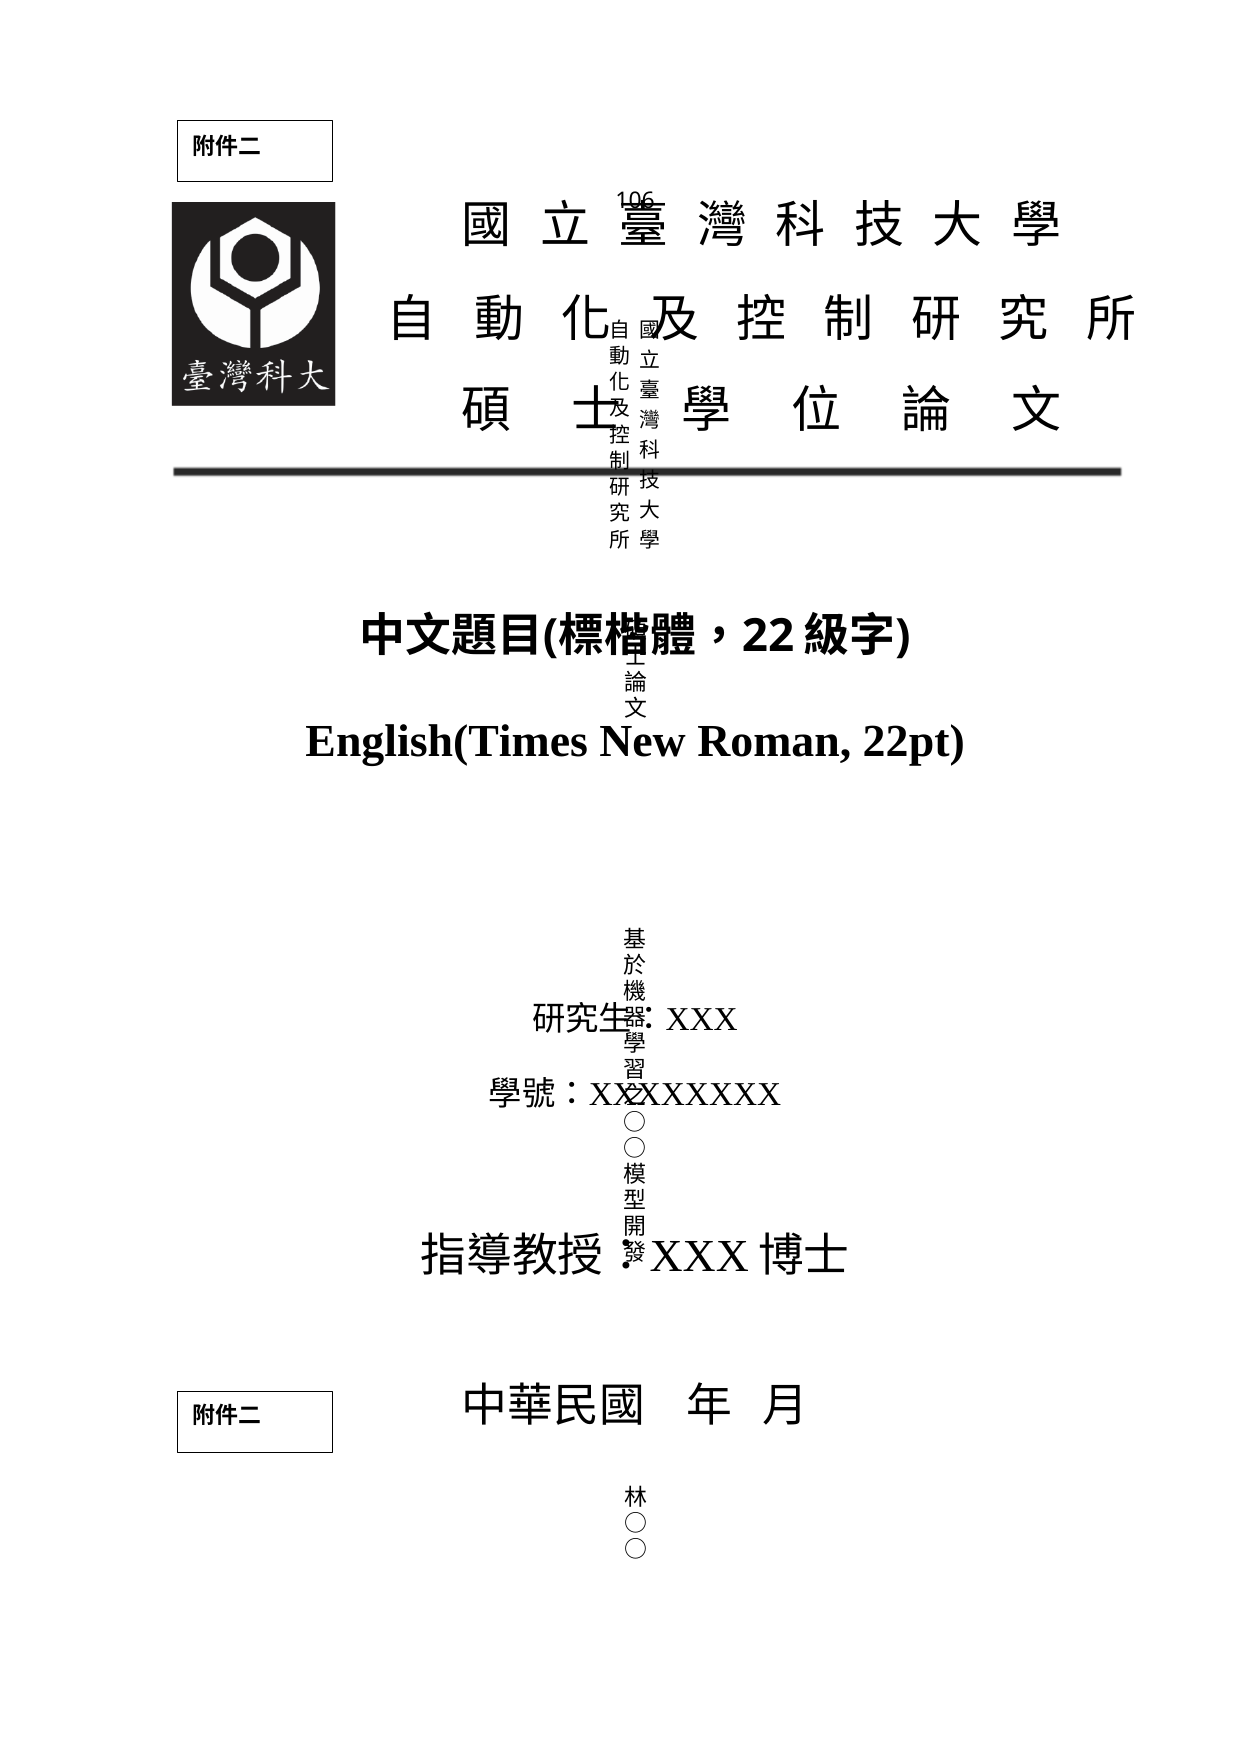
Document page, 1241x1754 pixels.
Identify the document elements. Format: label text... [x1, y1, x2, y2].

table_cell [587, 225, 683, 318]
table_cell 研究生：XXX 學號：XXXXXXXX [683, 978, 1073, 1214]
table_cell 研究生：XXX 學號：XXXXXXXX [197, 978, 587, 1214]
table_header 106 [587, 131, 683, 225]
table_header 中文題目(標楷體，22級字) English(Times New Roman, 22pt) [683, 594, 1073, 978]
table_cell [683, 465, 1154, 519]
table_header [160, 165, 368, 464]
table_cell 碩士論文 [587, 549, 683, 778]
table_header 中文題目(標楷體，22級字) English(Times New Roman, 22pt) [197, 594, 587, 978]
picture [171, 464, 587, 481]
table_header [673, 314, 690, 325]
table_cell 指導教授：XXX博士 中華民國 年 月 [197, 1214, 587, 1465]
table_cell [160, 465, 587, 519]
picture [171, 202, 336, 406]
table_cell 指導教授：XXX博士 中華民國 年 月 [683, 1214, 1073, 1465]
table_cell 國立臺灣科技大學 自動化及控制研究所 [587, 319, 683, 549]
table_header 國立臺灣科技大學 自動化及控制研究所 碩士學位論文 [683, 165, 1154, 464]
table_cell 林○○ [587, 1412, 683, 1634]
table_cell 基於機器學習之○○模型開發 [587, 778, 683, 1412]
picture [683, 464, 1125, 481]
table_header 國立臺灣科技大學 自動化及控制研究所 碩士學位論文 [368, 165, 587, 464]
